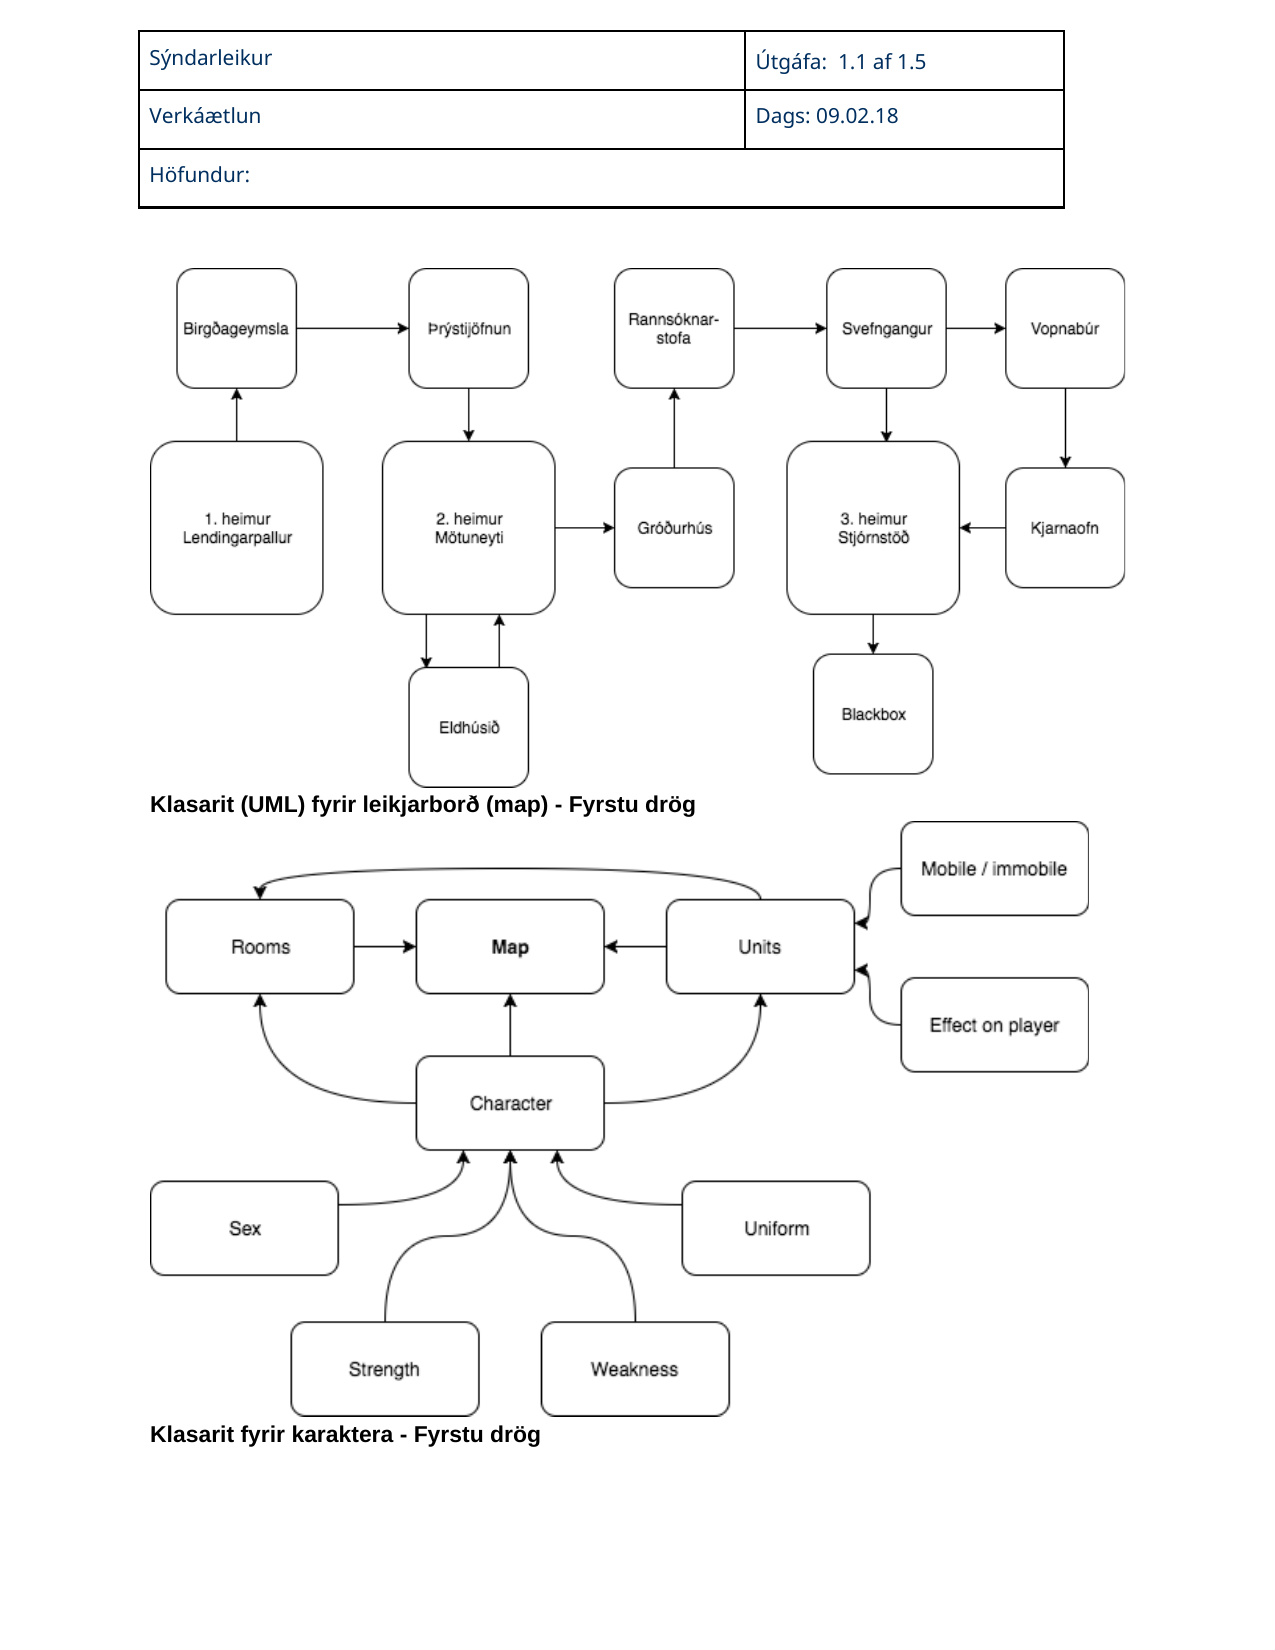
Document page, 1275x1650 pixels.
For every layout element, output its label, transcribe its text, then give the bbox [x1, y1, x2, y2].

text Klasarit (UML) fyrir leikjarborð (map) - Fyrstu drög [150, 791, 1125, 818]
picture [150, 821, 1089, 1417]
picture [150, 268, 1125, 788]
text Klasarit fyrir karaktera - Fyrstu drög [150, 1421, 1125, 1447]
